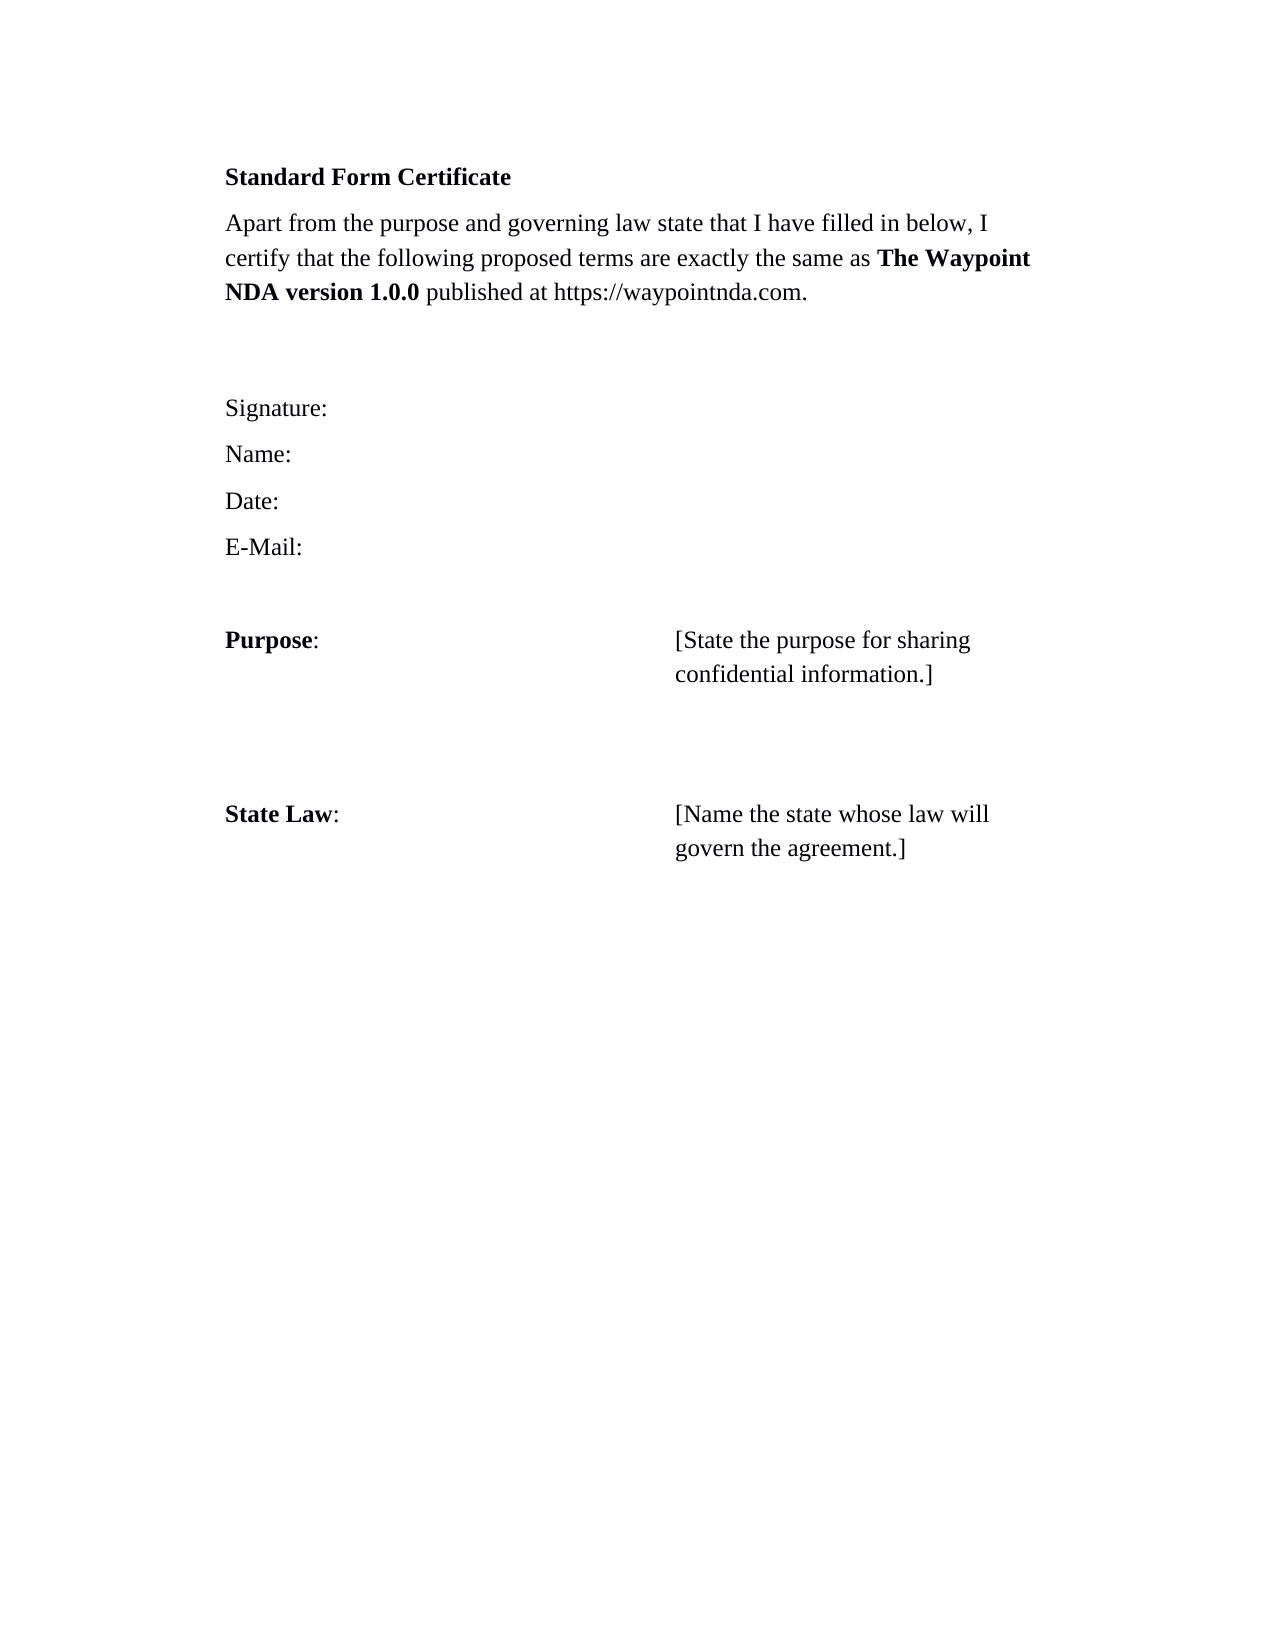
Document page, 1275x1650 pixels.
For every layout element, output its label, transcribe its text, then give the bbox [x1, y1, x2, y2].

text Name: [225, 439, 1050, 468]
text Date: [225, 486, 1050, 514]
text Signature: [225, 358, 1050, 422]
text Standard Form Certificate [225, 162, 1050, 191]
text State Law: [Name the state whose law will govern the agreement.] [225, 799, 1050, 862]
text Apart from the purpose and governing law state that I have filled in below, I certify that the following proposed terms are exactly the same as The Waypoint NDA version 1.0.0 published at https://waypointnda.com. [225, 208, 1050, 341]
text Purpose: [State the purpose for sharing confidential information.] [225, 625, 1050, 688]
text E-Mail: [225, 532, 1050, 561]
